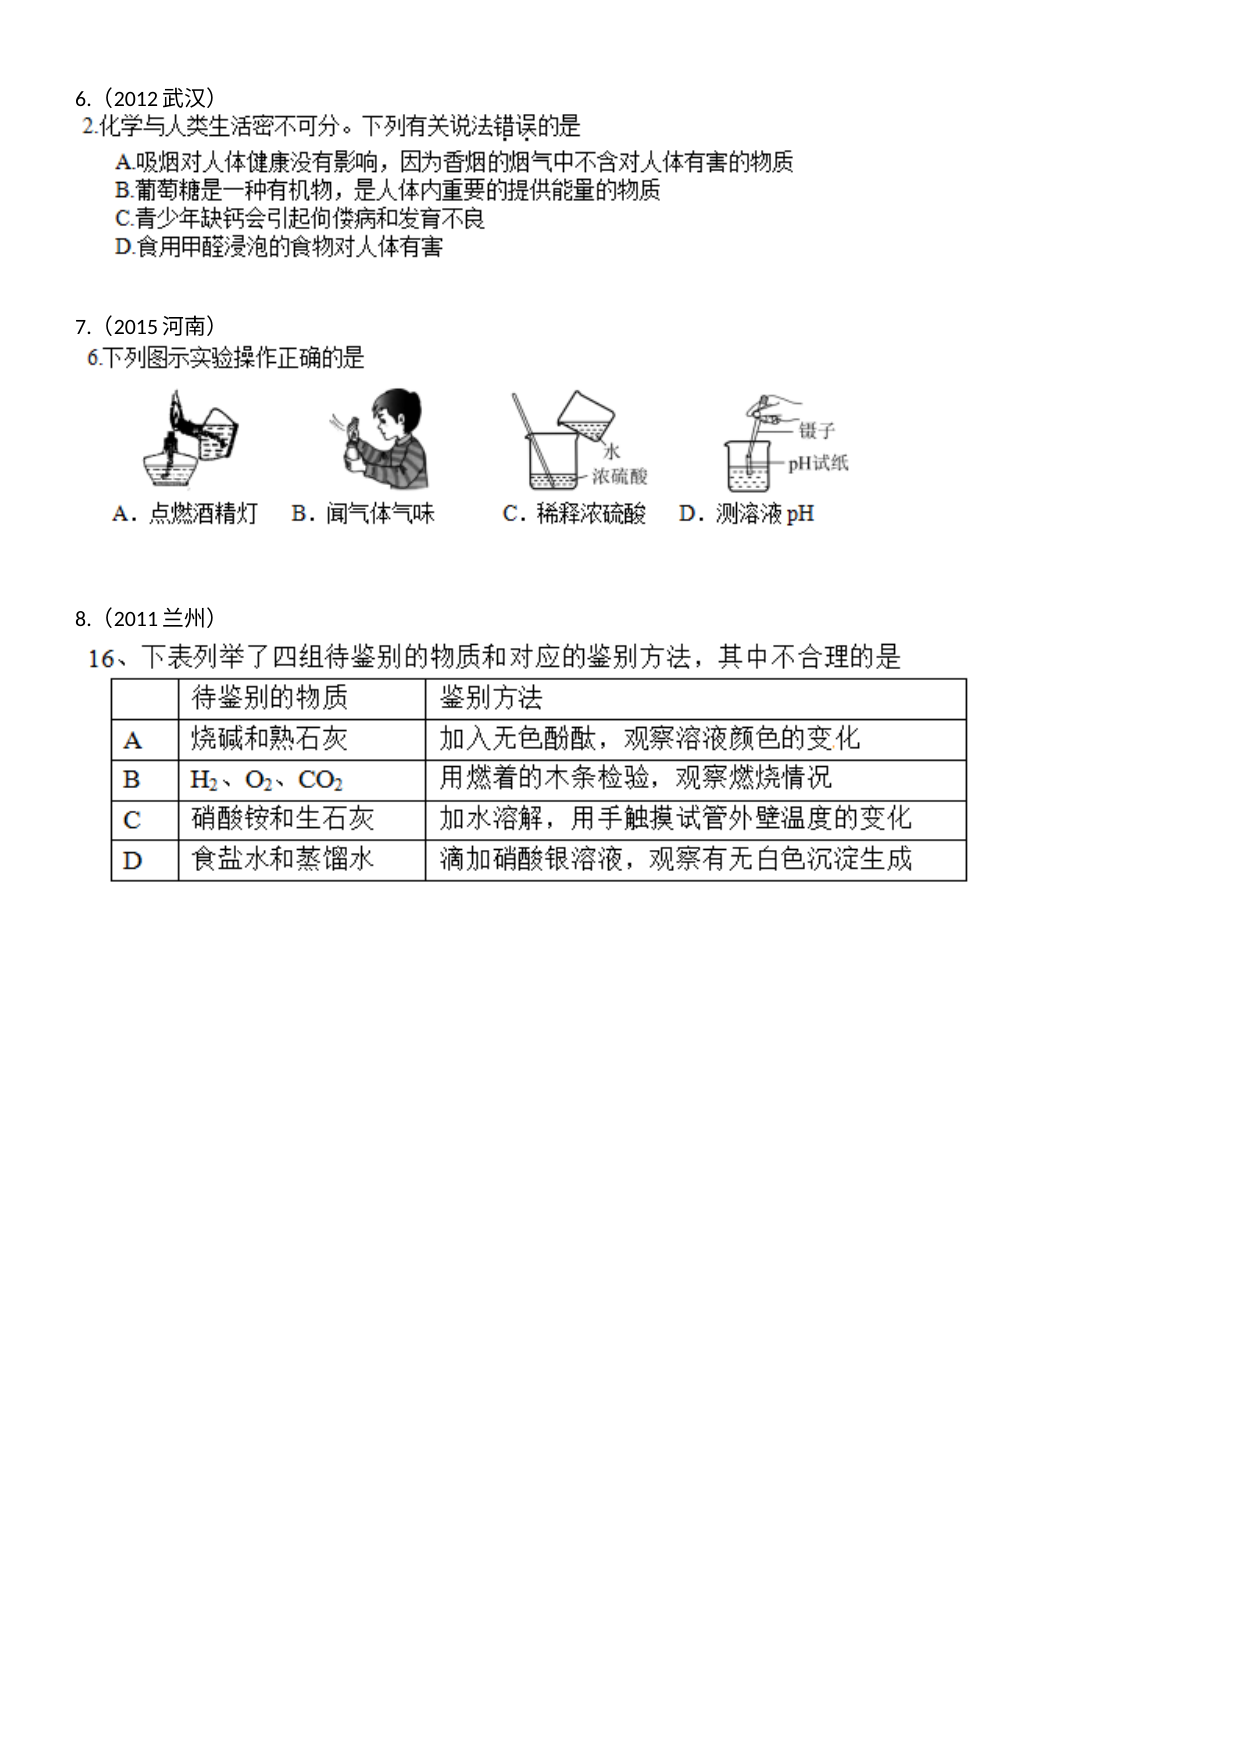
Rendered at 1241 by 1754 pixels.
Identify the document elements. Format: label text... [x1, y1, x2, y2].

list （2015河南） [75, 308, 1165, 341]
list （2011兰州） [75, 601, 1165, 633]
picture [75, 633, 980, 885]
list （2012武汉） [75, 81, 1165, 113]
picture [75, 340, 886, 551]
picture [75, 113, 807, 262]
